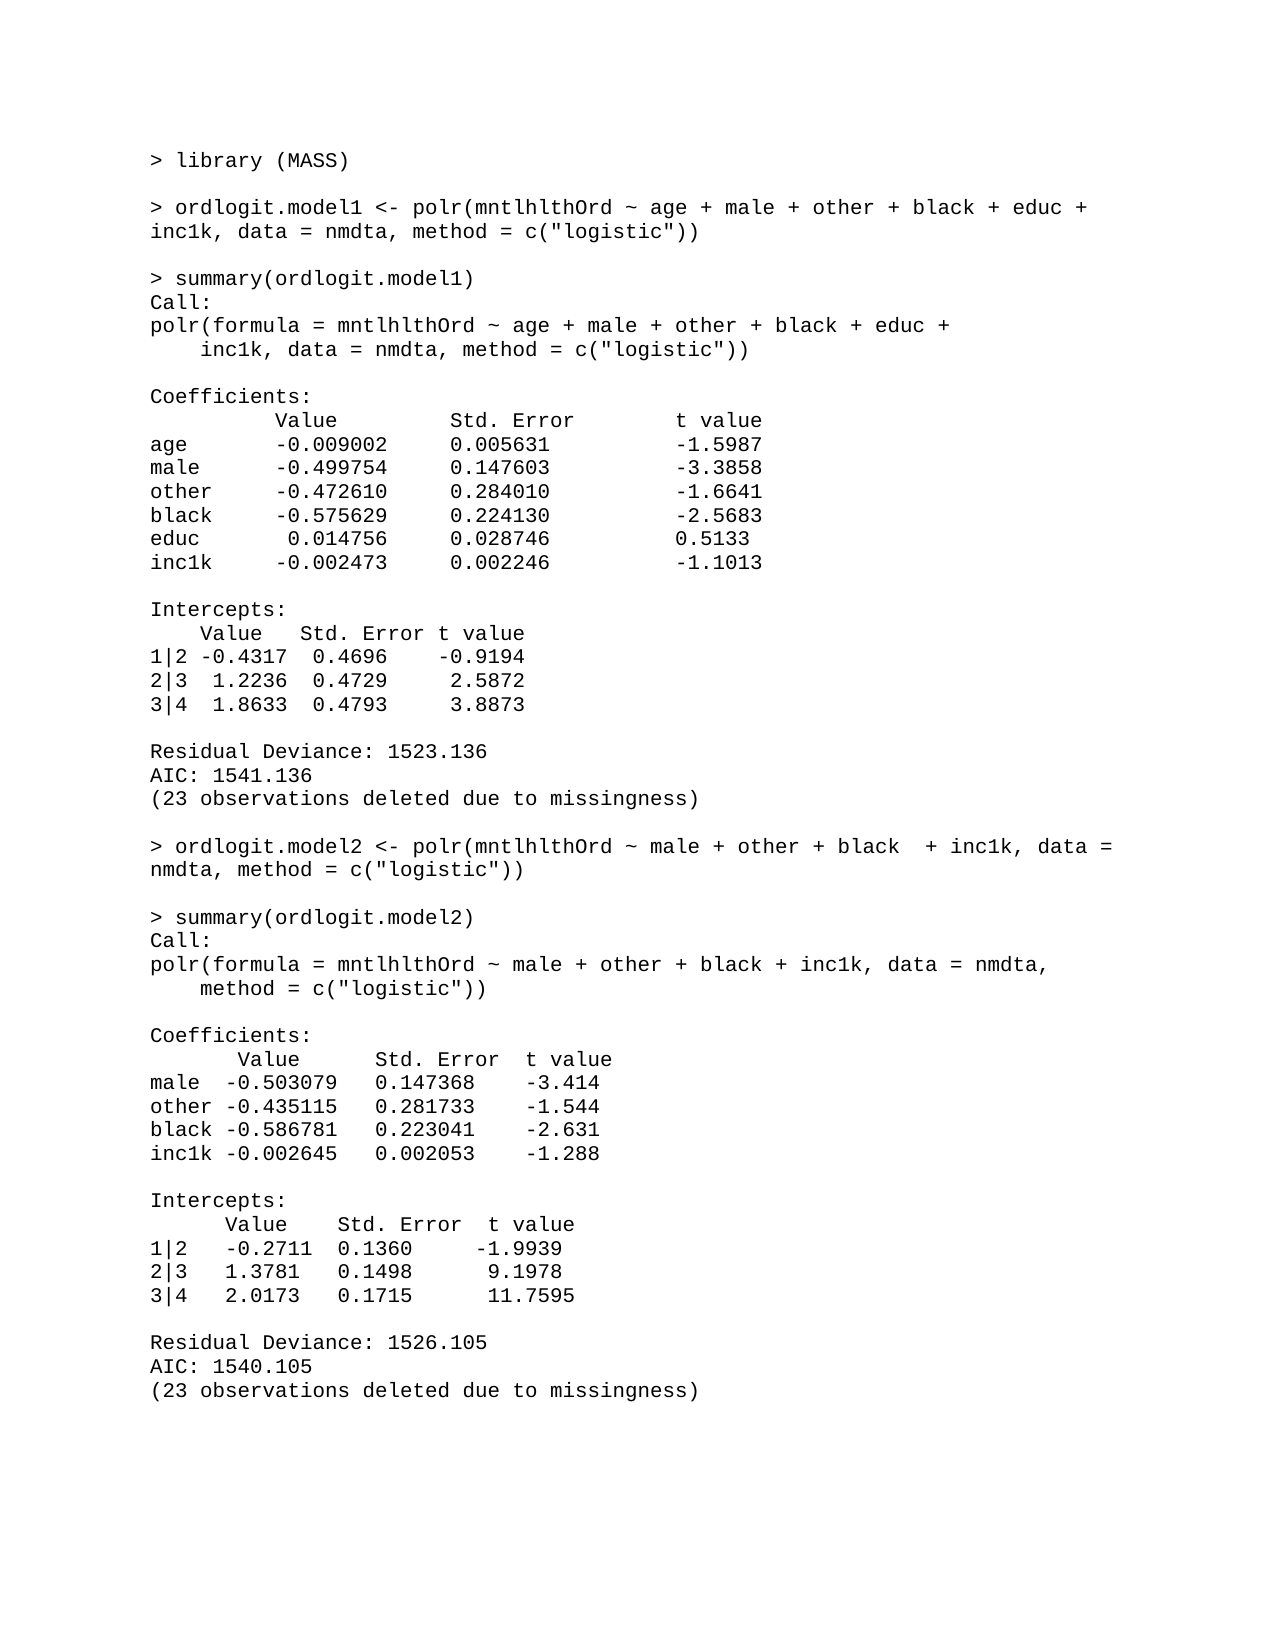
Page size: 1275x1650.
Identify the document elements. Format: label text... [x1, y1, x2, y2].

text Value Std. Error t value [150, 410, 1125, 434]
text Call: [150, 292, 1125, 316]
text 3|4 1.8633 0.4793 3.8873 [150, 694, 1125, 717]
text educ 0.014756 0.028746 0.5133 [150, 528, 1125, 552]
text male -0.499754 0.147603 -3.3858 [150, 457, 1125, 481]
text > summary(ordlogit.model2) [150, 907, 1125, 930]
text polr(formula = mntlhlthOrd ~ age + male + other + black + educ + [150, 316, 1125, 339]
text Residual Deviance: 1526.105 [150, 1332, 1125, 1356]
text Intercepts: [150, 1190, 1125, 1214]
text > summary(ordlogit.model1) [150, 268, 1125, 292]
text Value Std. Error t value [150, 1214, 1125, 1238]
text black -0.586781 0.223041 -2.631 [150, 1119, 1125, 1143]
text other -0.472610 0.284010 -1.6641 [150, 481, 1125, 505]
text Intercepts: [150, 599, 1125, 623]
text AIC: 1541.136 [150, 765, 1125, 788]
text age -0.009002 0.005631 -1.5987 [150, 434, 1125, 457]
text Value Std. Error t value [150, 1048, 1125, 1072]
text 1|2 -0.4317 0.4696 -0.9194 [150, 647, 1125, 670]
text Coefficients: [150, 386, 1125, 410]
text Call: [150, 930, 1125, 954]
text inc1k, data = nmdta, method = c("logistic")) [150, 339, 1125, 363]
text inc1k -0.002473 0.002246 -1.1013 [150, 552, 1125, 576]
text 1|2 -0.2711 0.1360 -1.9939 [150, 1238, 1125, 1261]
text > ordlogit.model1 <- polr(mntlhlthOrd ~ age + male + other + black + educ + inc1k, data = nmdta, method = c("logistic")) [150, 197, 1125, 244]
text (23 observations deleted due to missingness) [150, 1379, 1125, 1403]
text other -0.435115 0.281733 -1.544 [150, 1096, 1125, 1119]
text black -0.575629 0.224130 -2.5683 [150, 505, 1125, 528]
text 2|3 1.3781 0.1498 9.1978 [150, 1261, 1125, 1285]
text inc1k -0.002645 0.002053 -1.288 [150, 1143, 1125, 1167]
text Coefficients: [150, 1025, 1125, 1048]
text > ordlogit.model2 <- polr(mntlhlthOrd ~ male + other + black + inc1k, data = nmdta, method = c("logistic")) [150, 836, 1125, 883]
text 3|4 2.0173 0.1715 11.7595 [150, 1285, 1125, 1309]
text Value Std. Error t value [150, 623, 1125, 647]
text (23 observations deleted due to missingness) [150, 788, 1125, 812]
text polr(formula = mntlhlthOrd ~ male + other + black + inc1k, data = nmdta, [150, 954, 1125, 978]
text male -0.503079 0.147368 -3.414 [150, 1072, 1125, 1096]
text Residual Deviance: 1523.136 [150, 741, 1125, 765]
text AIC: 1540.105 [150, 1356, 1125, 1379]
text 2|3 1.2236 0.4729 2.5872 [150, 670, 1125, 694]
text > library (MASS) [150, 150, 1125, 174]
text method = c("logistic")) [150, 978, 1125, 1001]
